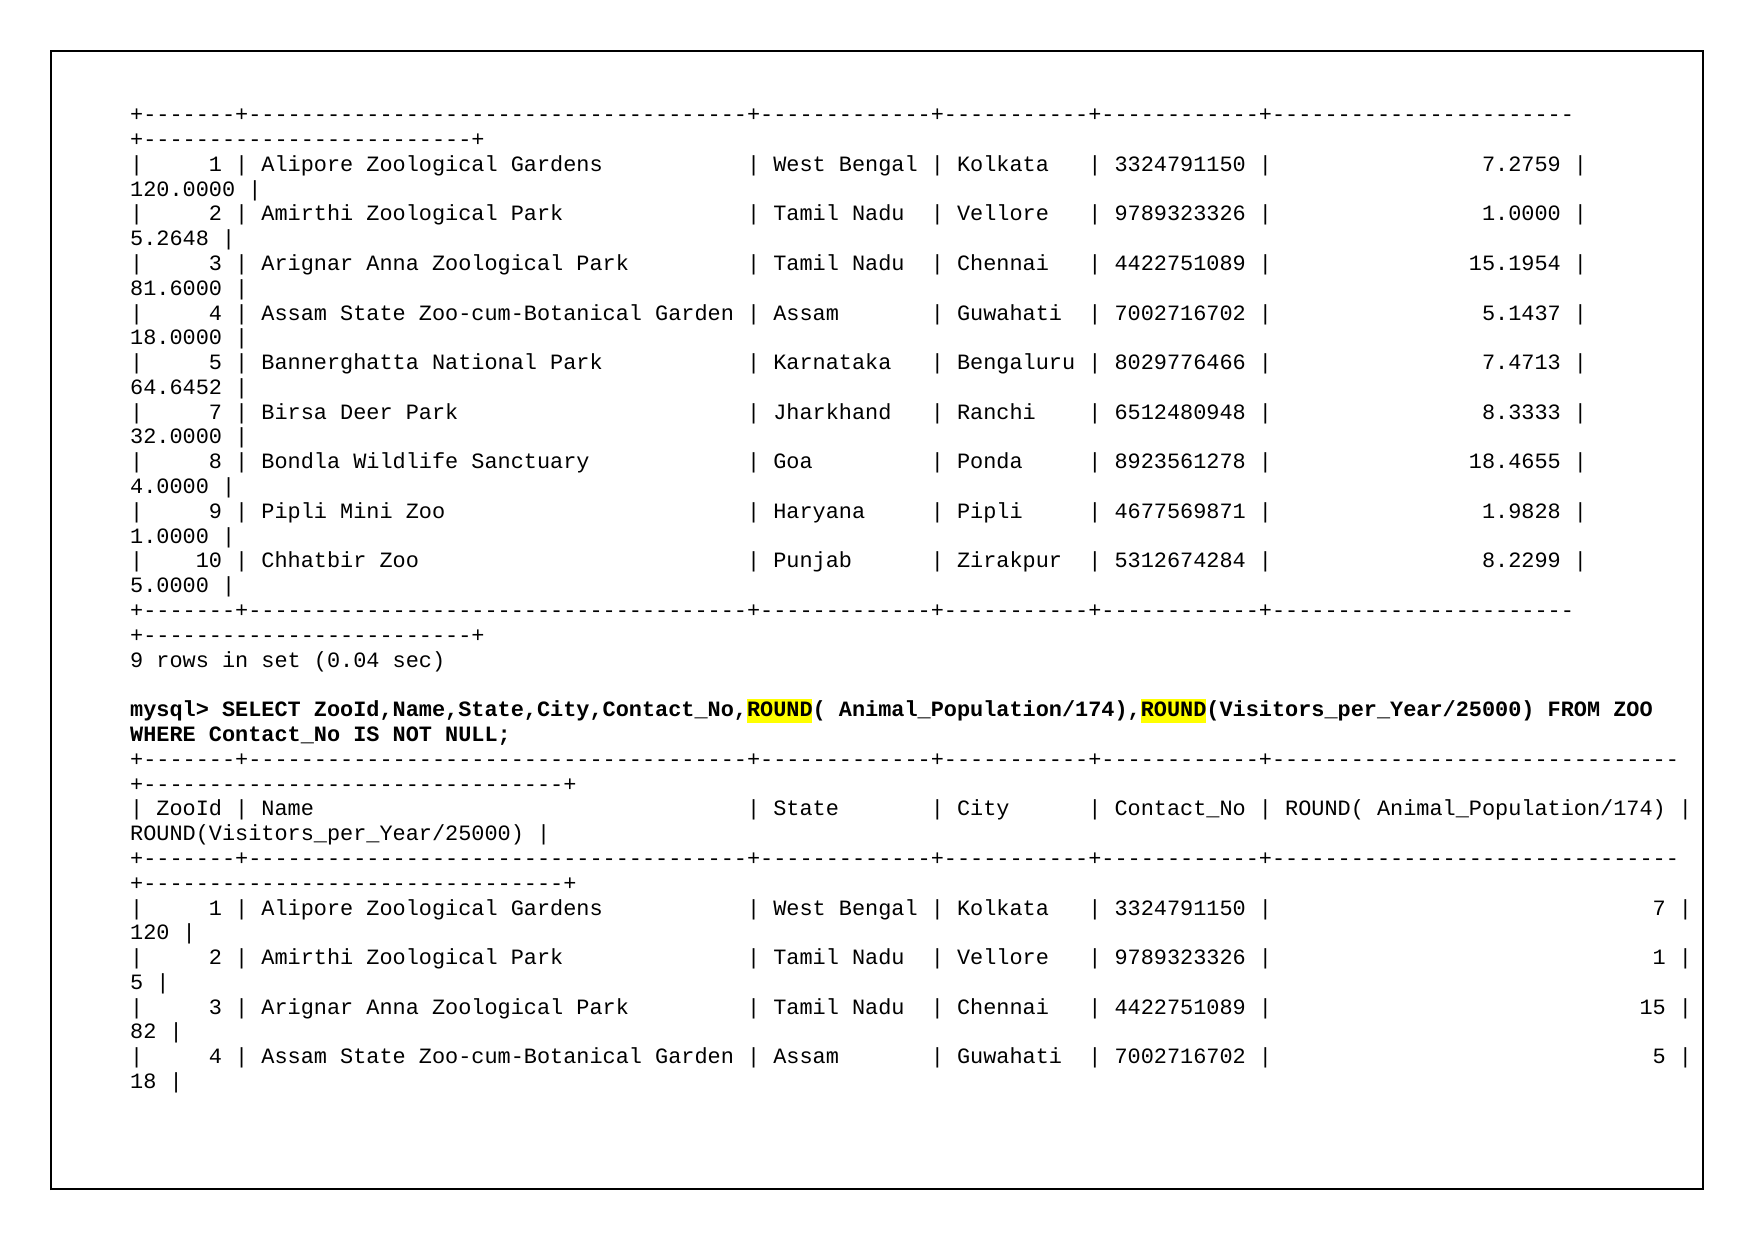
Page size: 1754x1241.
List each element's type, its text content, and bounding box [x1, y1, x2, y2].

text | 1 | Alipore Zoological Gardens | West Bengal | Kolkata | 3324791150 | 7.2759 | 120.0000 | [130, 153, 1695, 203]
text | 9 | Pipli Mini Zoo | Haryana | Pipli | 4677569871 | 1.9828 | 1.0000 | [130, 500, 1695, 550]
text +-------+--------------------------------------+-------------+-----------+------------+-----------------------+-------------------------+ [130, 599, 1695, 649]
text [130, 103, 1695, 153]
text | 10 | Chhatbir Zoo | Punjab | Zirakpur | 5312674284 | 8.2299 | 5.0000 | [130, 550, 1695, 599]
text | 4 | Assam State Zoo-cum-Botanical Garden | Assam | Guwahati | 7002716702 | 5.1437 | 18.0000 | [130, 302, 1695, 351]
text | 7 | Birsa Deer Park | Jharkhand | Ranchi | 6512480948 | 8.3333 | 32.0000 | [130, 401, 1695, 451]
text | 8 | Bondla Wildlife Sanctuary | Goa | Ponda | 8923561278 | 18.4655 | 4.0000 | [130, 451, 1695, 500]
text | ZooId | Name | State | City | Contact_No | ROUND( Animal_Population/174) | ROUND(Visitors_per_Year/25000) | [130, 798, 1695, 847]
text | 1 | Alipore Zoological Gardens | West Bengal | Kolkata | 3324791150 | 7 | 120 | [130, 897, 1695, 946]
text | 3 | Arignar Anna Zoological Park | Tamil Nadu | Chennai | 4422751089 | 15.1954 | 81.6000 | [130, 252, 1695, 302]
text mysql> SELECT ZooId,Name,State,City,Contact_No,ROUND( Animal_Population/174),ROUND(Visitors_per_Year/25000) FROM ZOO WHERE Contact_No IS NOT NULL; [130, 698, 1695, 748]
text | 3 | Arignar Anna Zoological Park | Tamil Nadu | Chennai | 4422751089 | 15 | 82 | [130, 996, 1695, 1046]
text 9 rows in set (0.04 sec) [130, 649, 1695, 674]
text | 2 | Amirthi Zoological Park | Tamil Nadu | Vellore | 9789323326 | 1 | 5 | [130, 946, 1695, 996]
text | 5 | Bannerghatta National Park | Karnataka | Bengaluru | 8029776466 | 7.4713 | 64.6452 | [130, 351, 1695, 401]
text | 4 | Assam State Zoo-cum-Botanical Garden | Assam | Guwahati | 7002716702 | 5 | 18 | [130, 1046, 1695, 1095]
text | 2 | Amirthi Zoological Park | Tamil Nadu | Vellore | 9789323326 | 1.0000 | 5.2648 | [130, 203, 1695, 252]
